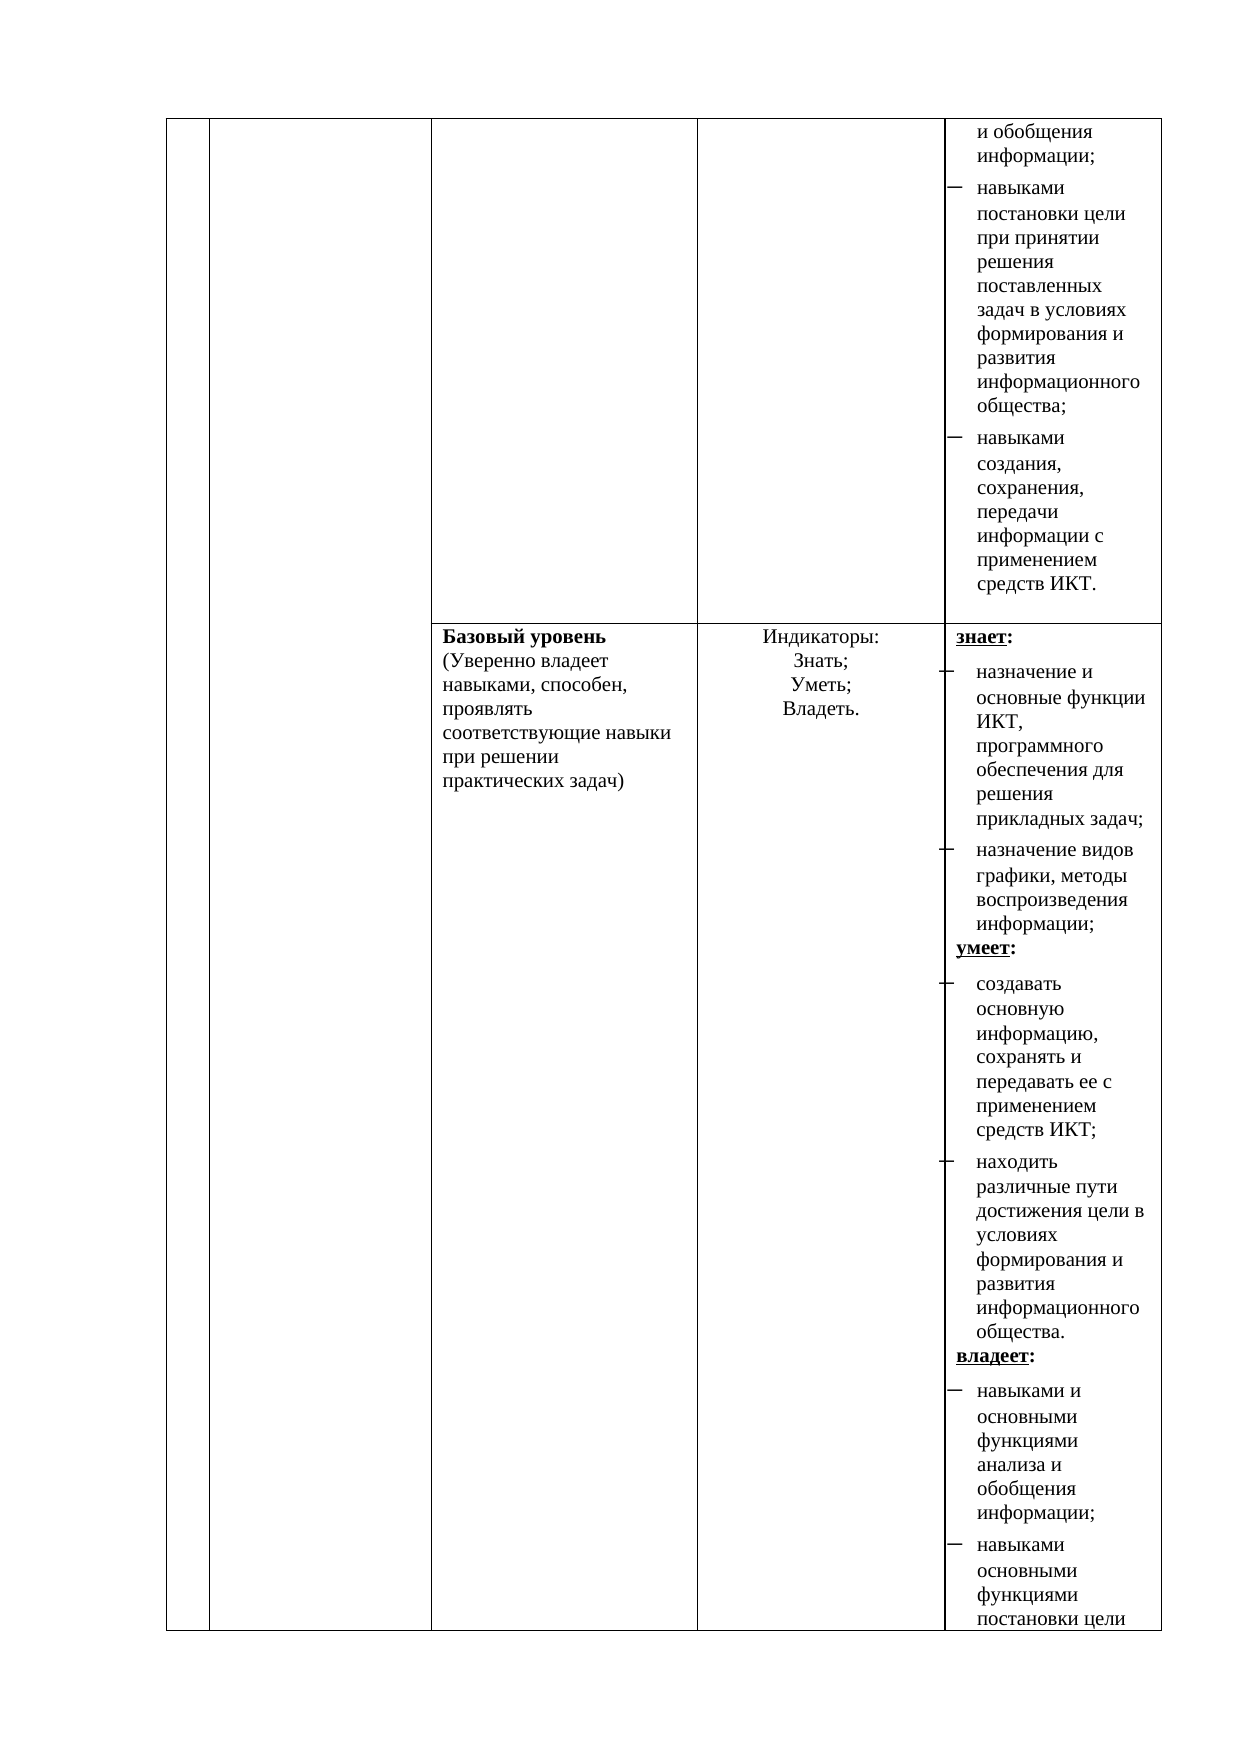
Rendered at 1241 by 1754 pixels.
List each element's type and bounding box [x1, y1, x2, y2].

table_cell [698, 119, 944, 623]
table_cell [946, 624, 1161, 1630]
table_cell [698, 624, 944, 1630]
table_cell [432, 624, 697, 1630]
table_cell [432, 119, 697, 623]
table_cell [946, 119, 1161, 623]
